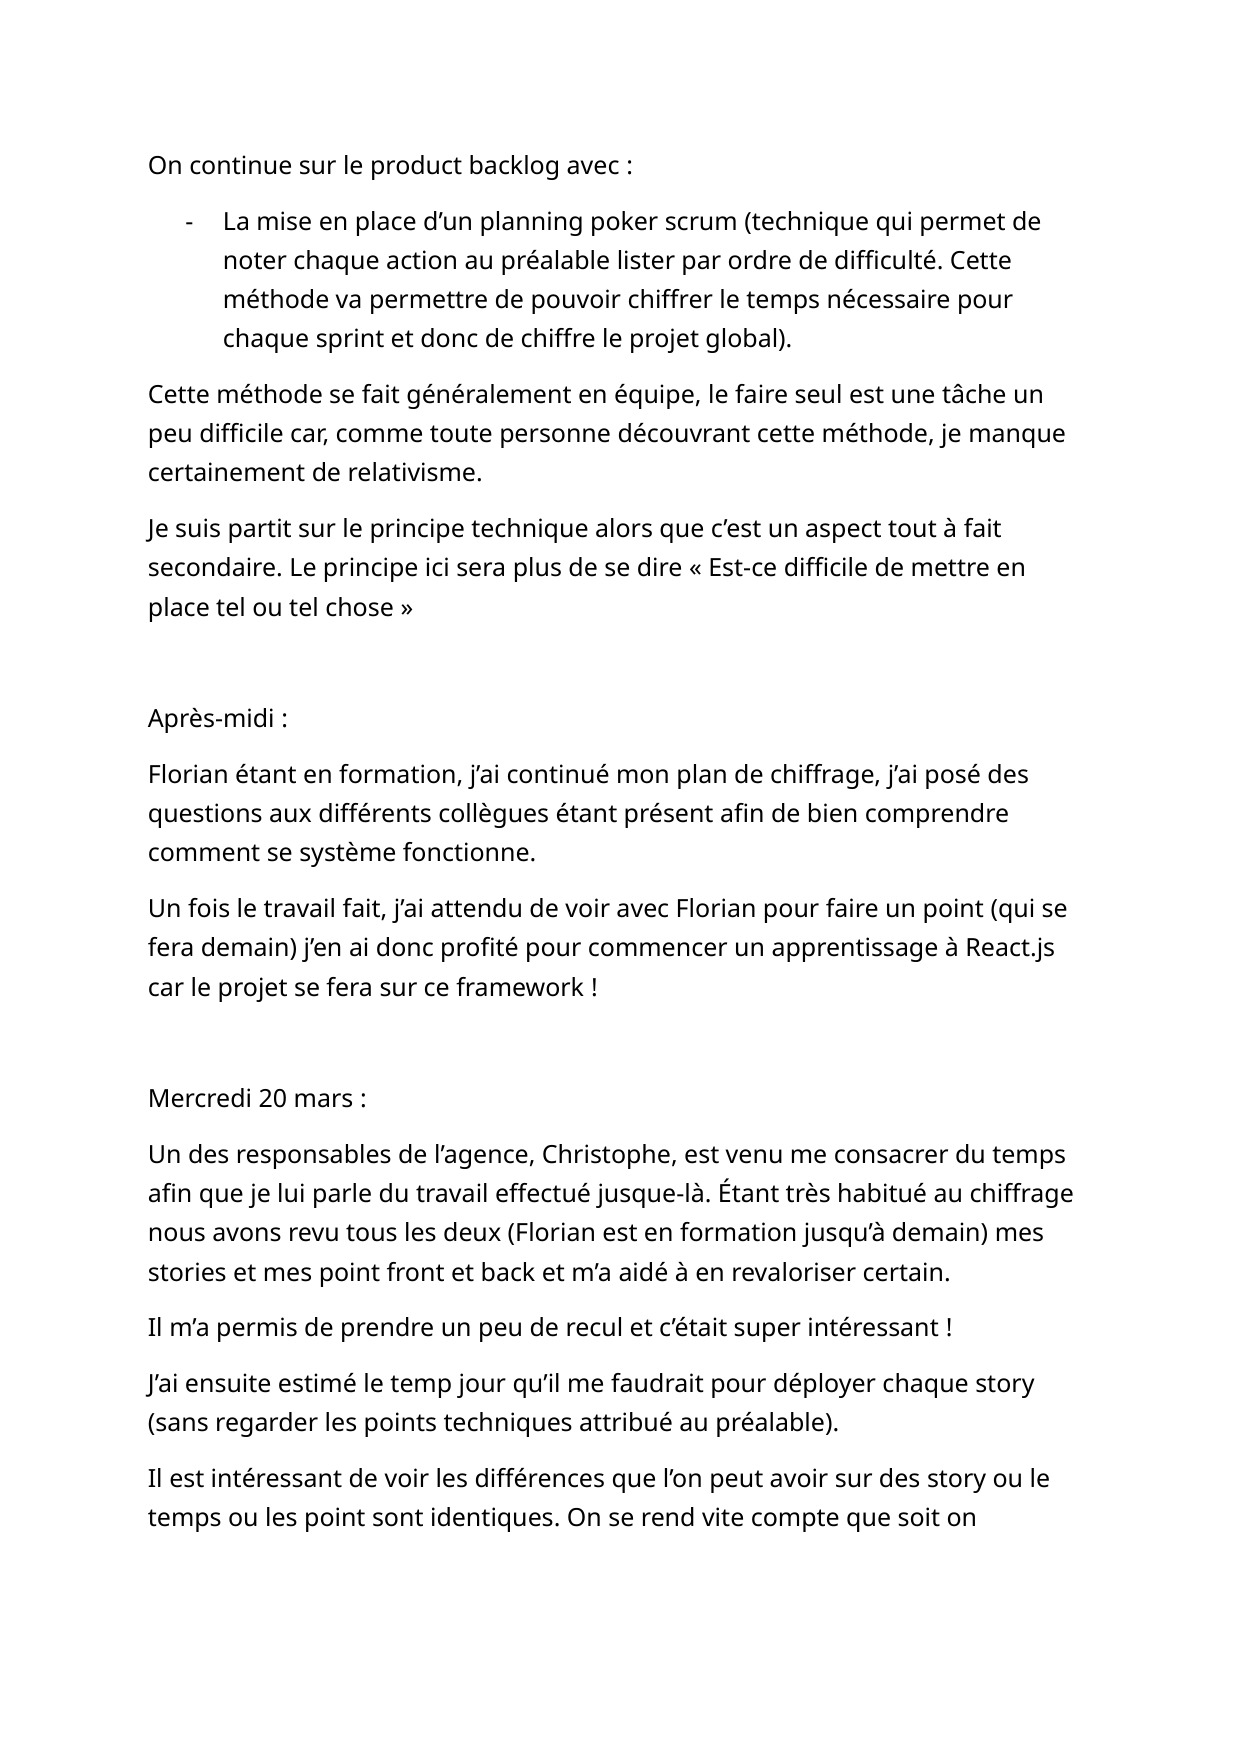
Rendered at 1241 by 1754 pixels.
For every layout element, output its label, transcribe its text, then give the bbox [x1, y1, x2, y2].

text J’ai ensuite estimé le temp jour qu’il me faudrait pour déployer chaque story (sans regarder les points techniques attribué au préalable). [148, 1366, 1093, 1439]
text Un des responsables de l’agence, Christophe, est venu me consacrer du temps afin que je lui parle du travail effectué jusque-là. Étant très habitué au chiffrage nous avons revu tous les deux (Florian est en formation jusqu’à demain) mes stories et mes point front et back et m’a aidé à en revaloriser certain. [148, 1137, 1093, 1288]
list La mise en place d’un planning poker scrum (technique qui permet de noter chaque action au préalable lister par ordre de difficulté. Cette méthode va permettre de pouvoir chiffrer le temps nécessaire pour chaque sprint et donc de chiffre le projet global). [185, 203, 1093, 355]
text Florian étant en formation, j’ai continué mon plan de chiffrage, j’ai posé des questions aux différents collègues étant présent afin de bien comprendre comment se système fonctionne. [148, 757, 1093, 869]
text On continue sur le product backlog avec : [148, 148, 1093, 182]
text Cette méthode se fait généralement en équipe, le faire seul est une tâche un peu difficile car, comme toute personne découvrant cette méthode, je manque certainement de relativisme. [148, 377, 1093, 489]
text Il m’a permis de prendre un peu de recul et c’était super intéressant ! [148, 1310, 1093, 1344]
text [148, 1461, 1093, 1534]
text Je suis partit sur le principe technique alors que c’est un aspect tout à fait secondaire. Le principe ici sera plus de se dire « Est-ce difficile de mettre en place tel ou tel chose » [148, 511, 1093, 623]
text Après-midi : [148, 701, 1093, 735]
text Un fois le travail fait, j’ai attendu de voir avec Florian pour faire un point (qui se fera demain) j’en ai donc profité pour commencer un apprentissage à React.js car le projet se fera sur ce framework ! [148, 891, 1093, 1003]
text Mercredi 20 mars : [148, 1081, 1093, 1115]
